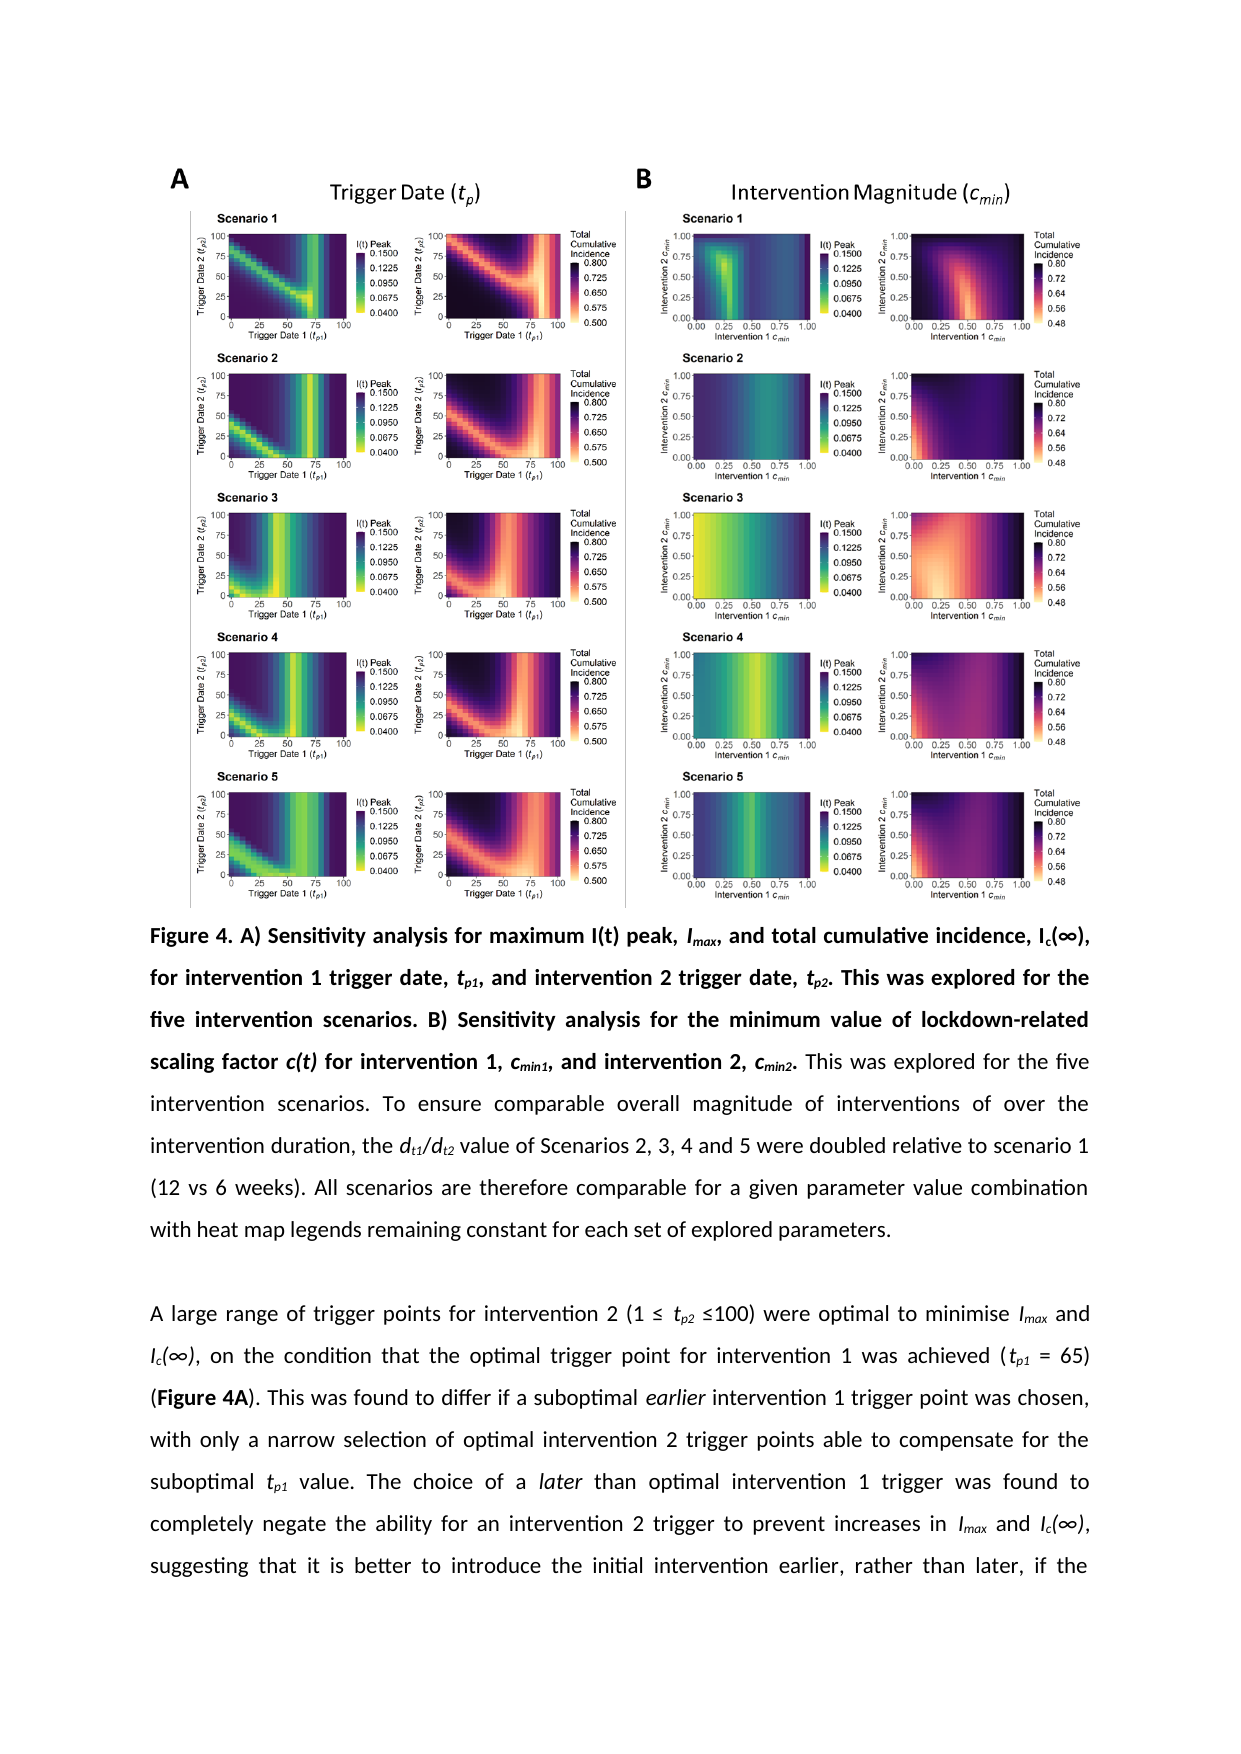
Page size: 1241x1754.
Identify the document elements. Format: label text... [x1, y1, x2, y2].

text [150, 1299, 1090, 1579]
picture [151, 150, 1089, 908]
text Figure 4. A) Sensitivity analysis for maximum I(t) peak, Imax, and total cumulative incidence, Ic(∞), for intervention 1 trigger date, tp1, and intervention 2 trigger date, tp2. This was explored for the five intervention scenarios. B) Sensitivity analysis for the minimum value of lockdown-related scaling factor c(t) for intervention 1, cmin1, and intervention 2, cmin2. This was explored for the five intervention scenarios. To ensure comparable overall magnitude of interventions of over the intervention duration, the dt1/dt2 value of Scenarios 2, 3, 4 and 5 were doubled relative to scenario 1 (12 vs 6 weeks). All scenarios are therefore comparable for a given parameter value combination with heat map legends remaining constant for each set of explored parameters. [150, 921, 1090, 1243]
